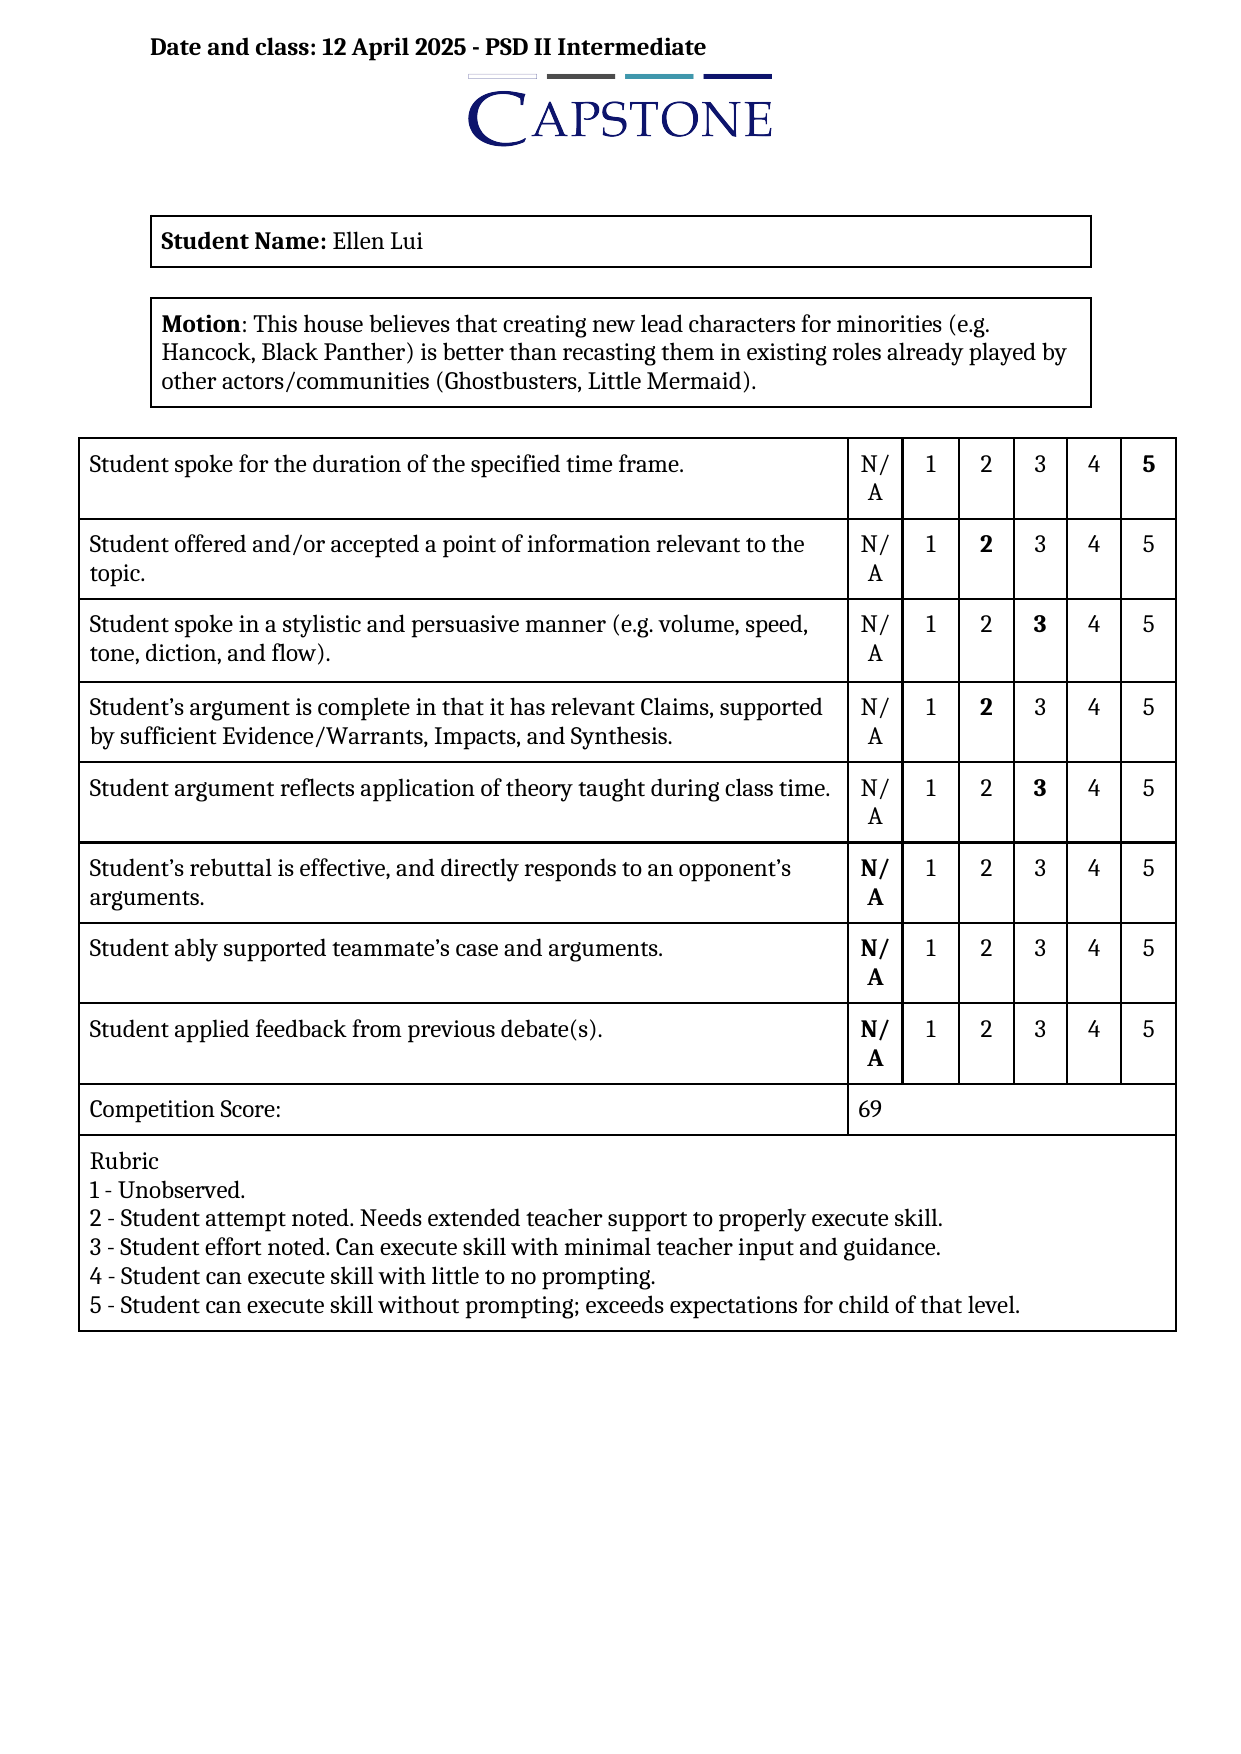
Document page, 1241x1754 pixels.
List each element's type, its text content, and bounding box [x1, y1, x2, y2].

table_cell 3 [1015, 600, 1066, 681]
table_cell 2 [960, 1004, 1013, 1083]
table_header Motion: This house believes that creating new lead characters for minorities (e.g. Hancock, Black Panther) is better than recasting them in existing roles already played by other actors/communities (Ghostbusters, Little Mermaid). [152, 299, 1090, 406]
table_cell 3 [1015, 924, 1066, 1002]
table_cell 1 [904, 600, 958, 681]
table_cell 3 [1015, 844, 1066, 922]
table_cell 3 [1015, 763, 1066, 841]
table_cell 1 [904, 683, 958, 761]
table_header 1 [904, 439, 958, 517]
table_header 5 [1122, 439, 1175, 517]
table_cell 5 [1122, 763, 1175, 841]
table_cell 1 [904, 844, 958, 922]
table_cell Student’s rebuttal is effective, and directly responds to an opponent’s arguments. [80, 844, 847, 922]
table_cell N/A [849, 520, 901, 598]
table_cell 1 [904, 1004, 958, 1083]
table_cell 1 [904, 924, 958, 1002]
table_cell 2 [960, 520, 1013, 598]
table_cell 3 [1015, 683, 1066, 761]
table_cell 2 [960, 763, 1013, 841]
table_cell Competition Score: [80, 1085, 847, 1134]
table_cell N/A [849, 600, 901, 681]
picture [460, 66, 781, 153]
table_cell 2 [960, 683, 1013, 761]
table_cell 5 [1122, 600, 1175, 681]
table_cell 4 [1068, 844, 1120, 922]
table_cell 3 [1015, 1004, 1066, 1083]
table_cell Student offered and/or accepted a point of information relevant to the topic. [80, 520, 847, 598]
table_header 4 [1068, 439, 1120, 517]
table_cell Student argument reflects application of theory taught during class time. [80, 763, 847, 841]
table_cell 1 [904, 520, 958, 598]
table_cell 4 [1068, 1004, 1120, 1083]
table_cell Student ably supported teammate’s case and arguments. [80, 924, 847, 1002]
table_header N/A [849, 439, 901, 517]
table_cell 4 [1068, 683, 1120, 761]
table_cell 5 [1122, 1004, 1175, 1083]
table_header 3 [1015, 439, 1066, 517]
table_cell 5 [1122, 844, 1175, 922]
table_cell Student spoke in a stylistic and persuasive manner (e.g. volume, speed, tone, diction, and flow). [80, 600, 847, 681]
table_cell 2 [960, 844, 1013, 922]
table_cell 4 [1068, 763, 1120, 841]
table_cell 5 [1122, 683, 1175, 761]
table_cell 69 [849, 1085, 1175, 1134]
table_cell 1 [904, 763, 958, 841]
table_cell N/A [849, 763, 901, 841]
table_cell N/A [849, 844, 901, 922]
table_cell 3 [1015, 520, 1066, 598]
table_cell 5 [1122, 520, 1175, 598]
table_cell Rubric 1 - Unobserved. 2 - Student attempt noted. Needs extended teacher support to properly execute skill. 3 - Student effort noted. Can execute skill with minimal teacher input and guidance. 4 - Student can execute skill with little to no prompting. 5 - Student can execute skill without prompting; exceeds expectations for child of that level. [80, 1136, 1175, 1330]
table_cell Student’s argument is complete in that it has relevant Claims, supported by sufficient Evidence/Warrants, Impacts, and Synthesis. [80, 683, 847, 761]
table_cell N/A [849, 924, 901, 1002]
table_header 2 [960, 439, 1013, 517]
table_cell 4 [1068, 600, 1120, 681]
table_cell 4 [1068, 520, 1120, 598]
table_cell N/A [849, 683, 901, 761]
table_cell 5 [1122, 924, 1175, 1002]
table_cell 2 [960, 600, 1013, 681]
table_header Student Name: Ellen Lui [152, 217, 1090, 266]
table_cell 4 [1068, 924, 1120, 1002]
table_cell Student applied feedback from previous debate(s). [80, 1004, 847, 1083]
table_header Student spoke for the duration of the specified time frame. [80, 439, 847, 517]
table_cell 2 [960, 924, 1013, 1002]
table_cell N/A [849, 1004, 901, 1083]
